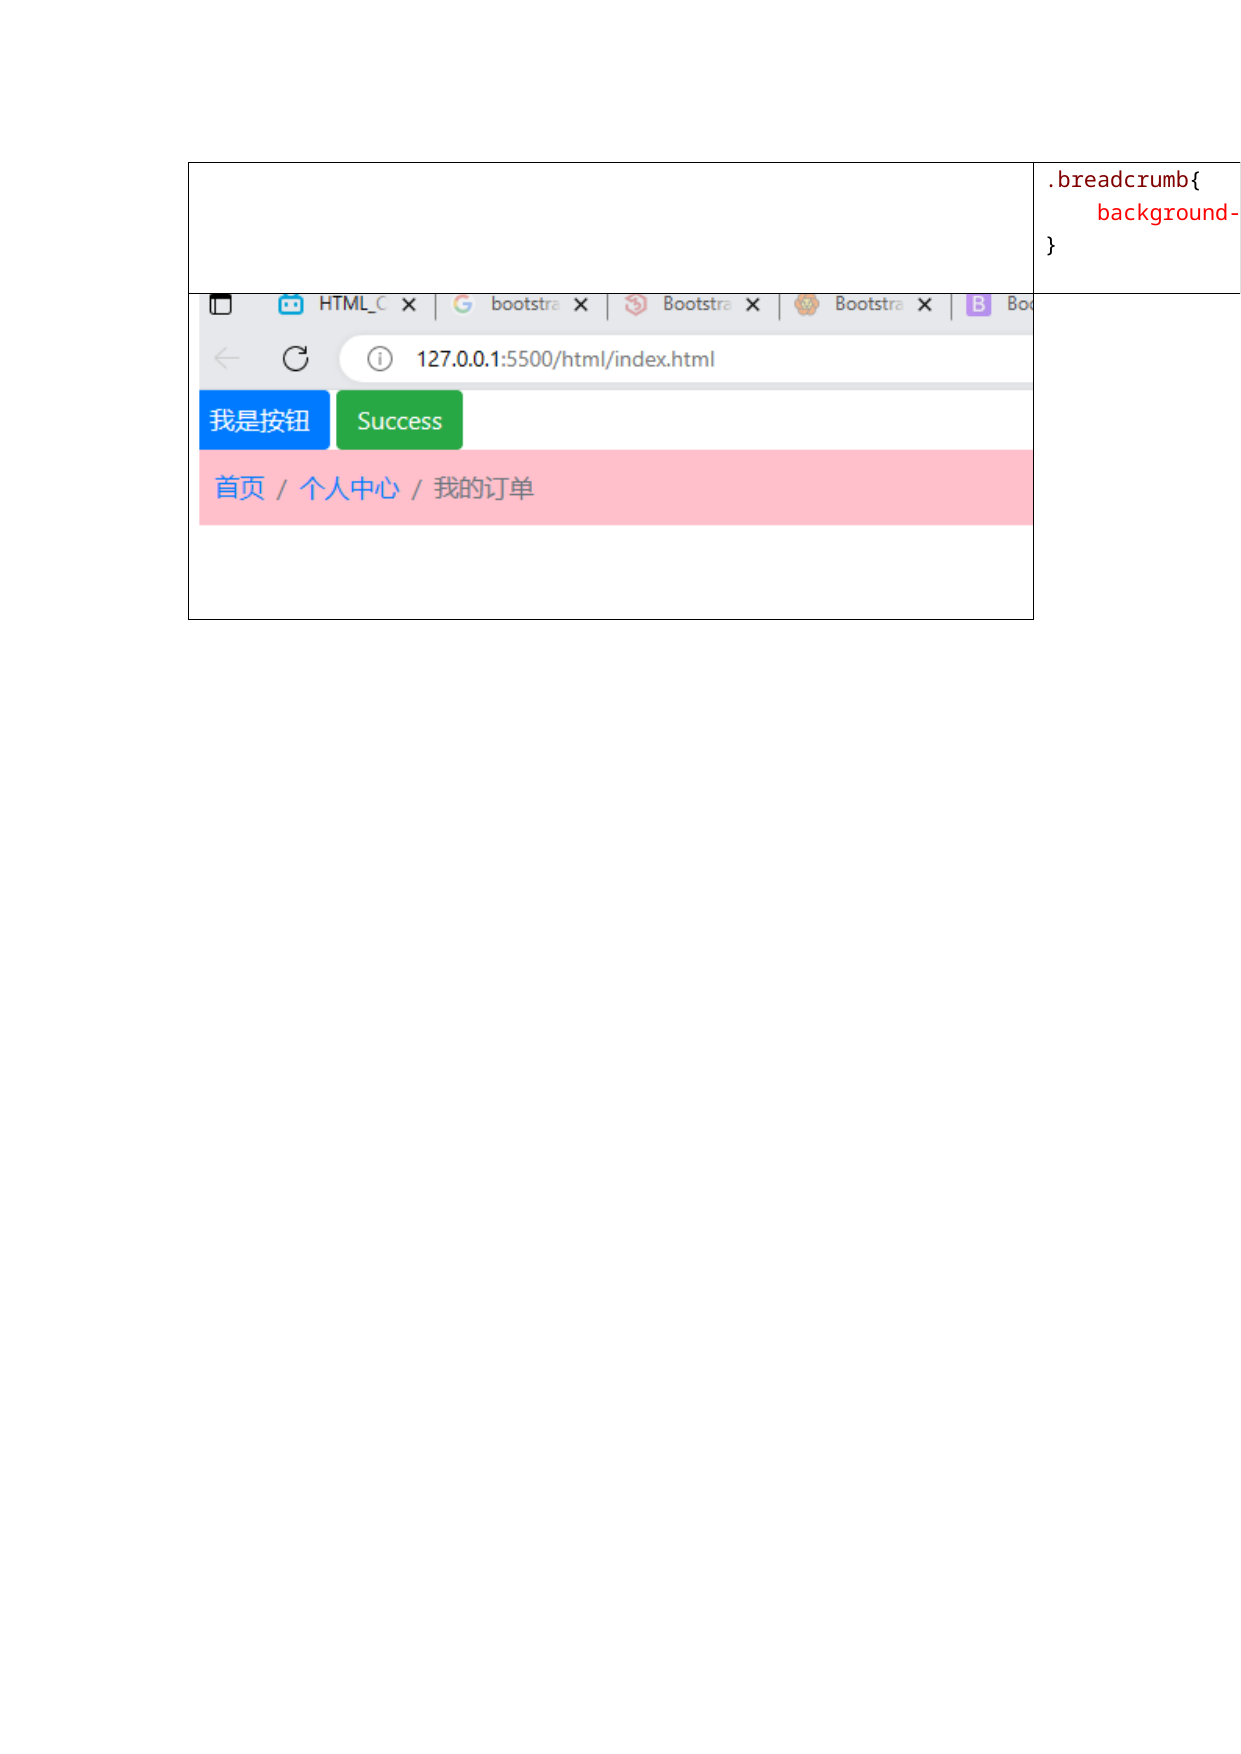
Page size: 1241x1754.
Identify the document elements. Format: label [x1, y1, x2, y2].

table_cell [189, 294, 1033, 619]
picture [282, 299, 300, 311]
table_cell [1034, 163, 1240, 293]
picture [199, 294, 1033, 593]
table_cell [189, 163, 1033, 293]
